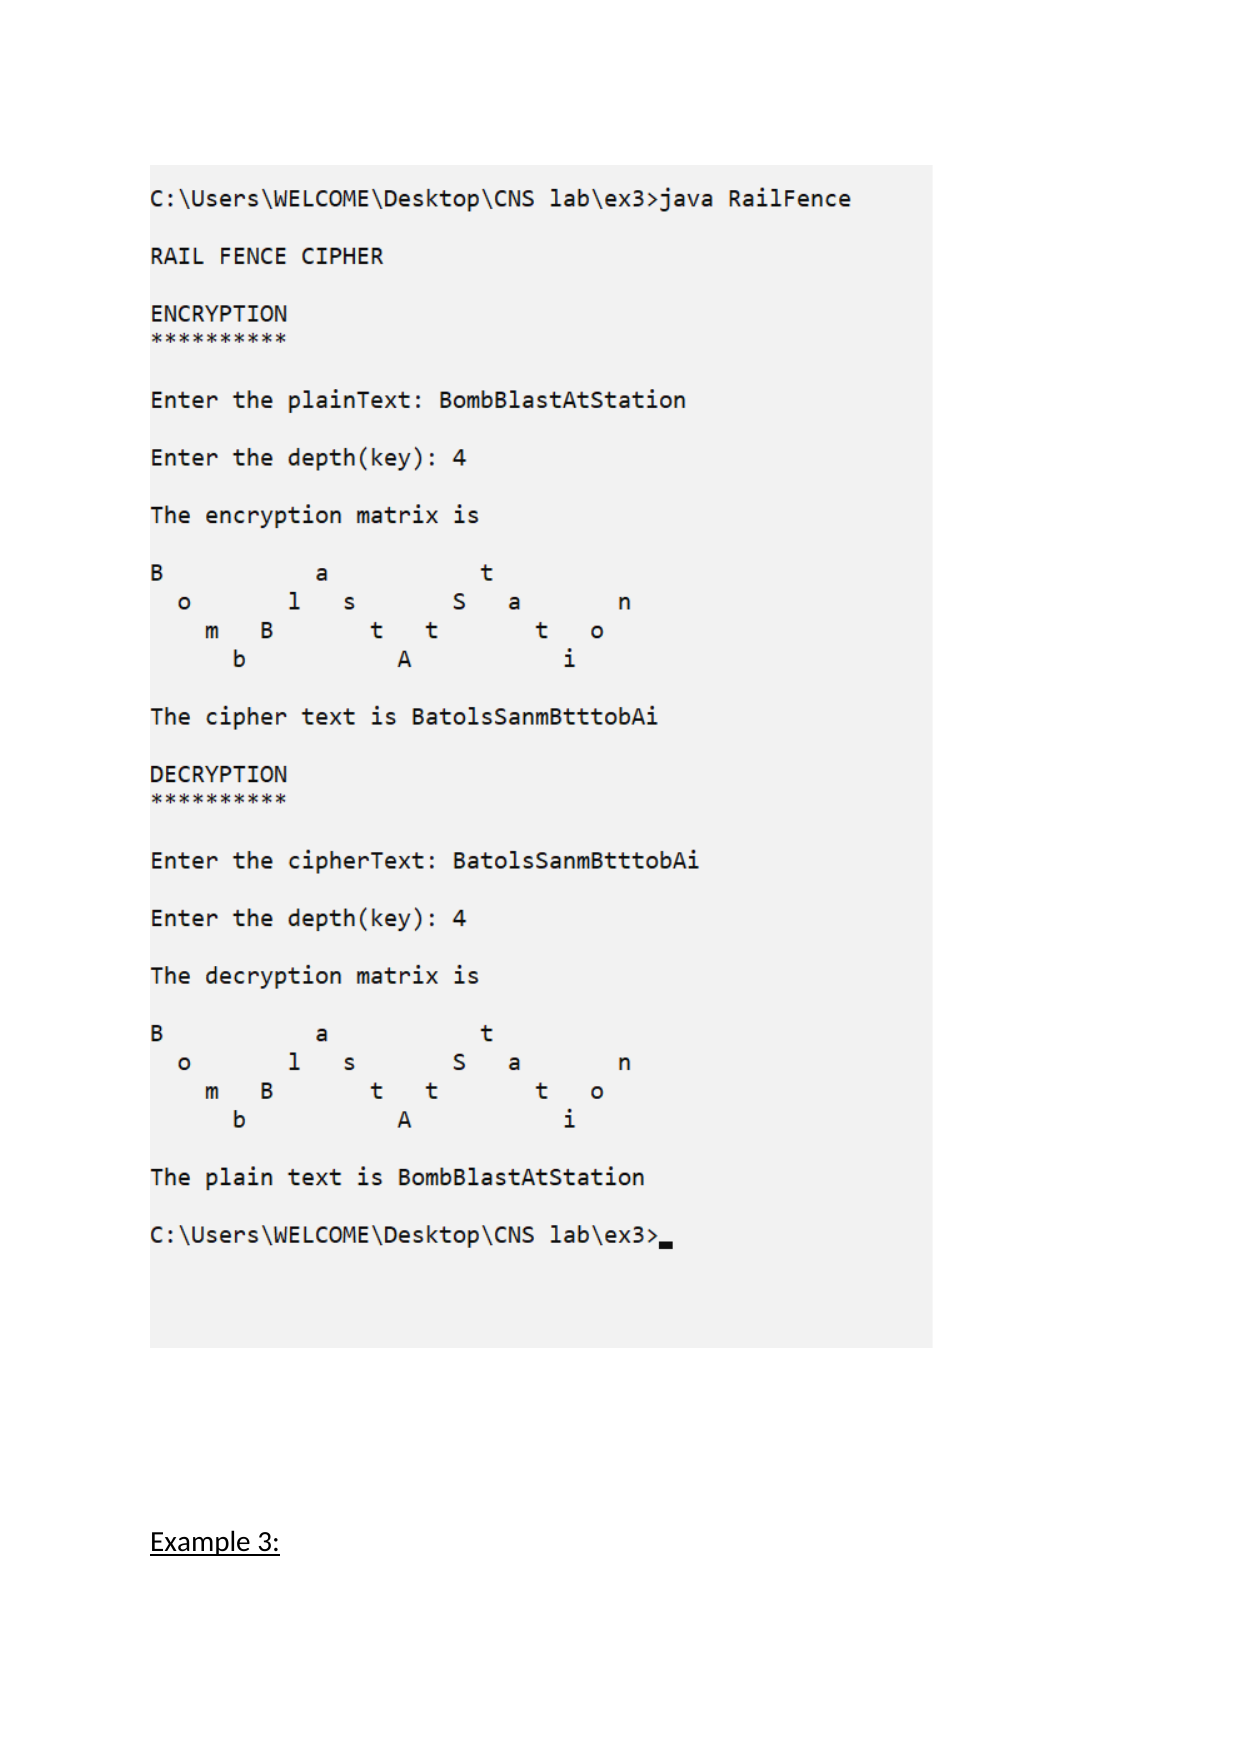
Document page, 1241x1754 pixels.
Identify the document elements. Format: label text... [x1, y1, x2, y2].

picture [150, 165, 933, 1348]
text Example 3: [150, 1523, 1090, 1559]
